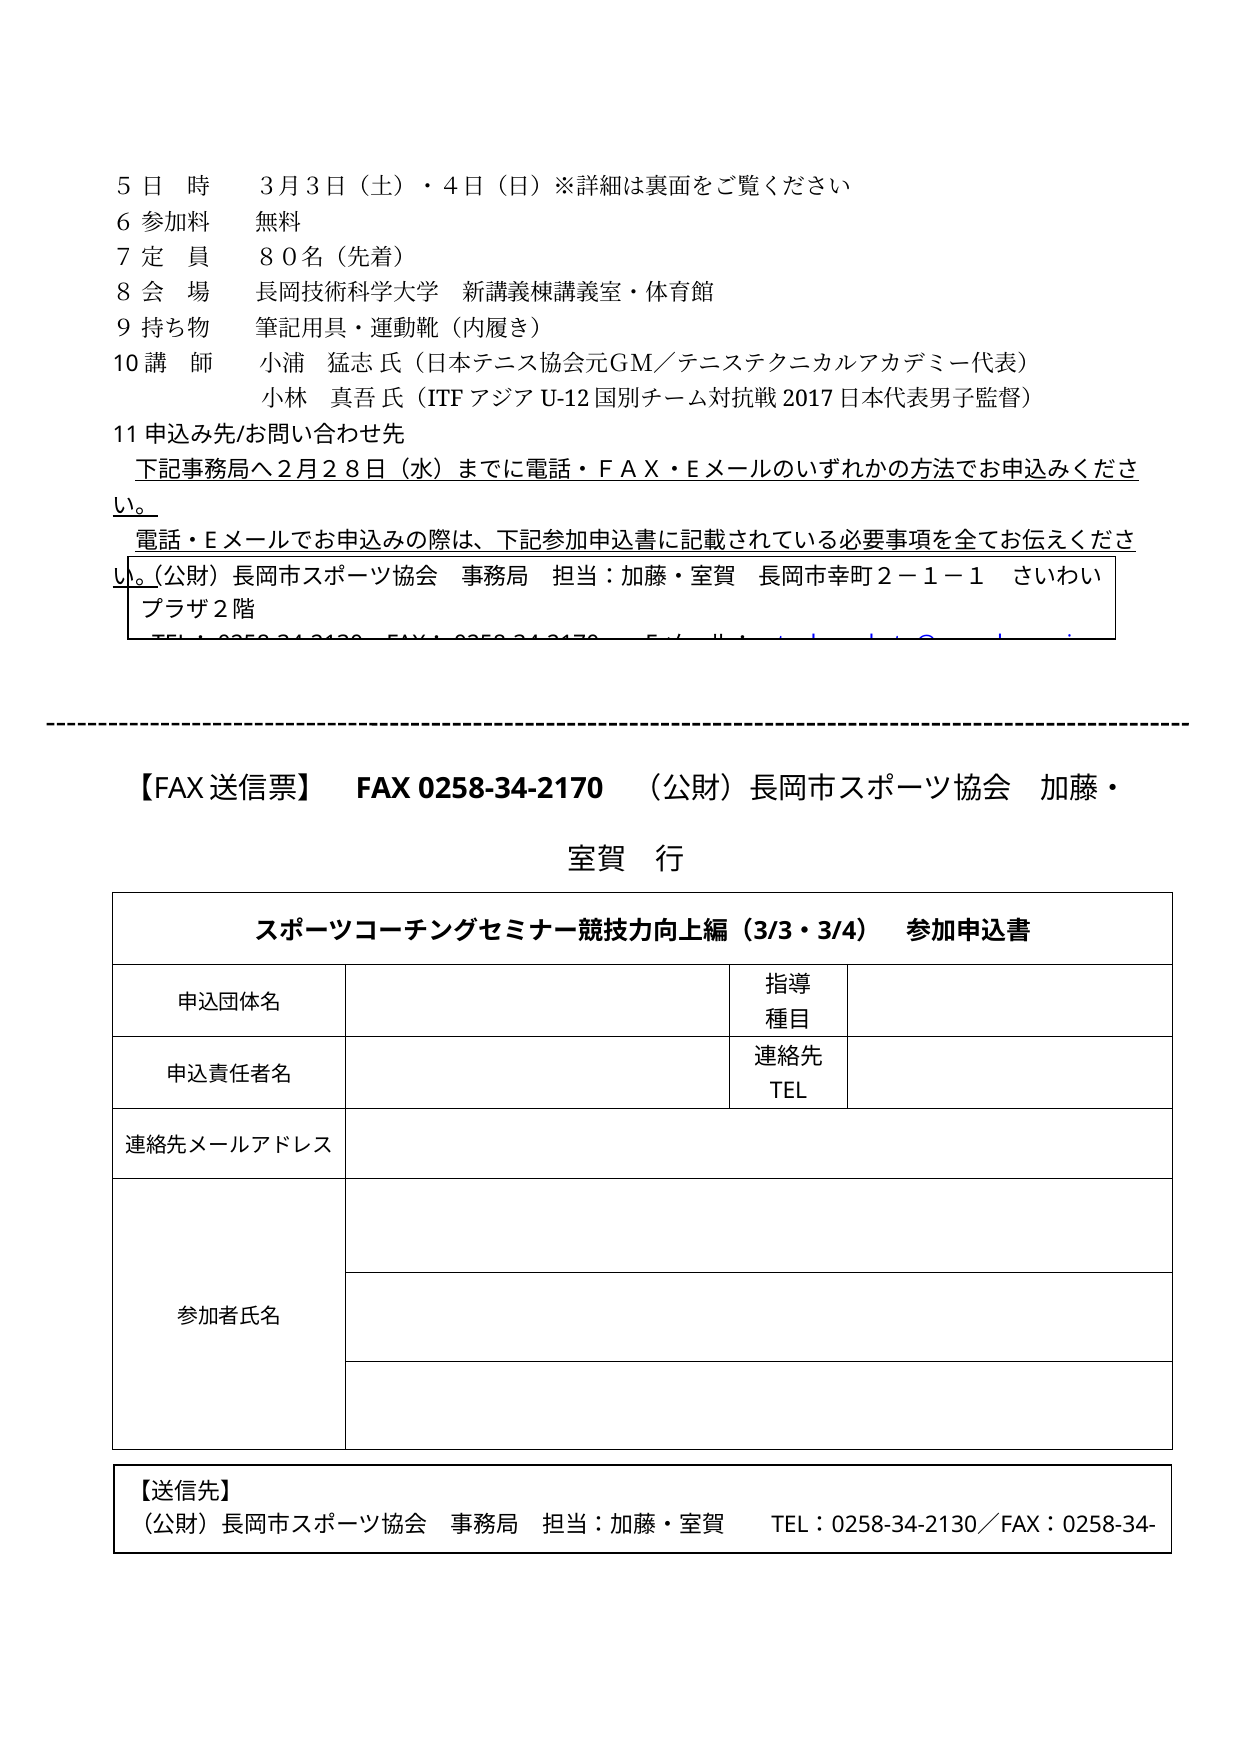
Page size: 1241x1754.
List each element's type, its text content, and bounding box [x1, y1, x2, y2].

table_cell [346, 1109, 1172, 1178]
table_cell [848, 1037, 1172, 1107]
text ８ 会 場 長岡技術科学大学 新講義棟講義室・体育館 [112, 273, 1140, 308]
table_cell [346, 1179, 1172, 1272]
table_cell 連絡先メールアドレス [113, 1109, 345, 1178]
text ６ 参加料 無料 [112, 202, 1140, 238]
text 【FAX送信票】 FAX 0258‐34‐2170 （公財）長岡市スポーツ協会 加藤・室賀 行 [112, 750, 1140, 892]
text 電話・Eメールでお申込みの際は、下記参加申込書に記載されている必要事項を全てお伝えください。 [112, 521, 1140, 592]
text 小林 真吾 氏（ITFアジアU-12国別チーム対抗戦2017日本代表男子監督） [112, 379, 1140, 415]
table_cell [346, 965, 729, 1036]
text 10 講 師 小浦 猛志 氏（日本テニス協会元ＧＭ／テニステクニカルアカデミー代表） [112, 344, 1140, 379]
table_cell [346, 1362, 1172, 1449]
text ７ 定 員 ８０名（先着） [112, 238, 1140, 273]
text ５ 日 時 ３月３日（土）・４日（日）※詳細は裏面をご覧ください [112, 167, 1140, 202]
table_cell 申込団体名 [113, 965, 345, 1036]
table_header スポーツコーチングセミナー競技力向上編（3/3・3/4） 参加申込書 [113, 893, 1172, 964]
table_cell 指導 種目 [730, 965, 847, 1036]
table_cell 連絡先TEL [730, 1037, 847, 1107]
text 11 申込み先/お問い合わせ先 [112, 415, 1140, 450]
text 下記事務局へ２月２８日（水）までに電話・ＦＡＸ・Eメールのいずれかの方法でお申込みください。 [112, 450, 1140, 521]
text ９ 持ち物 筆記用具・運動靴（内履き） [112, 308, 1140, 344]
table_cell [346, 1037, 729, 1107]
table_cell [848, 965, 1172, 1036]
table_cell 参加者氏名 [113, 1179, 345, 1449]
table_cell [346, 1273, 1172, 1361]
table_cell 申込責任者名 [113, 1037, 345, 1107]
